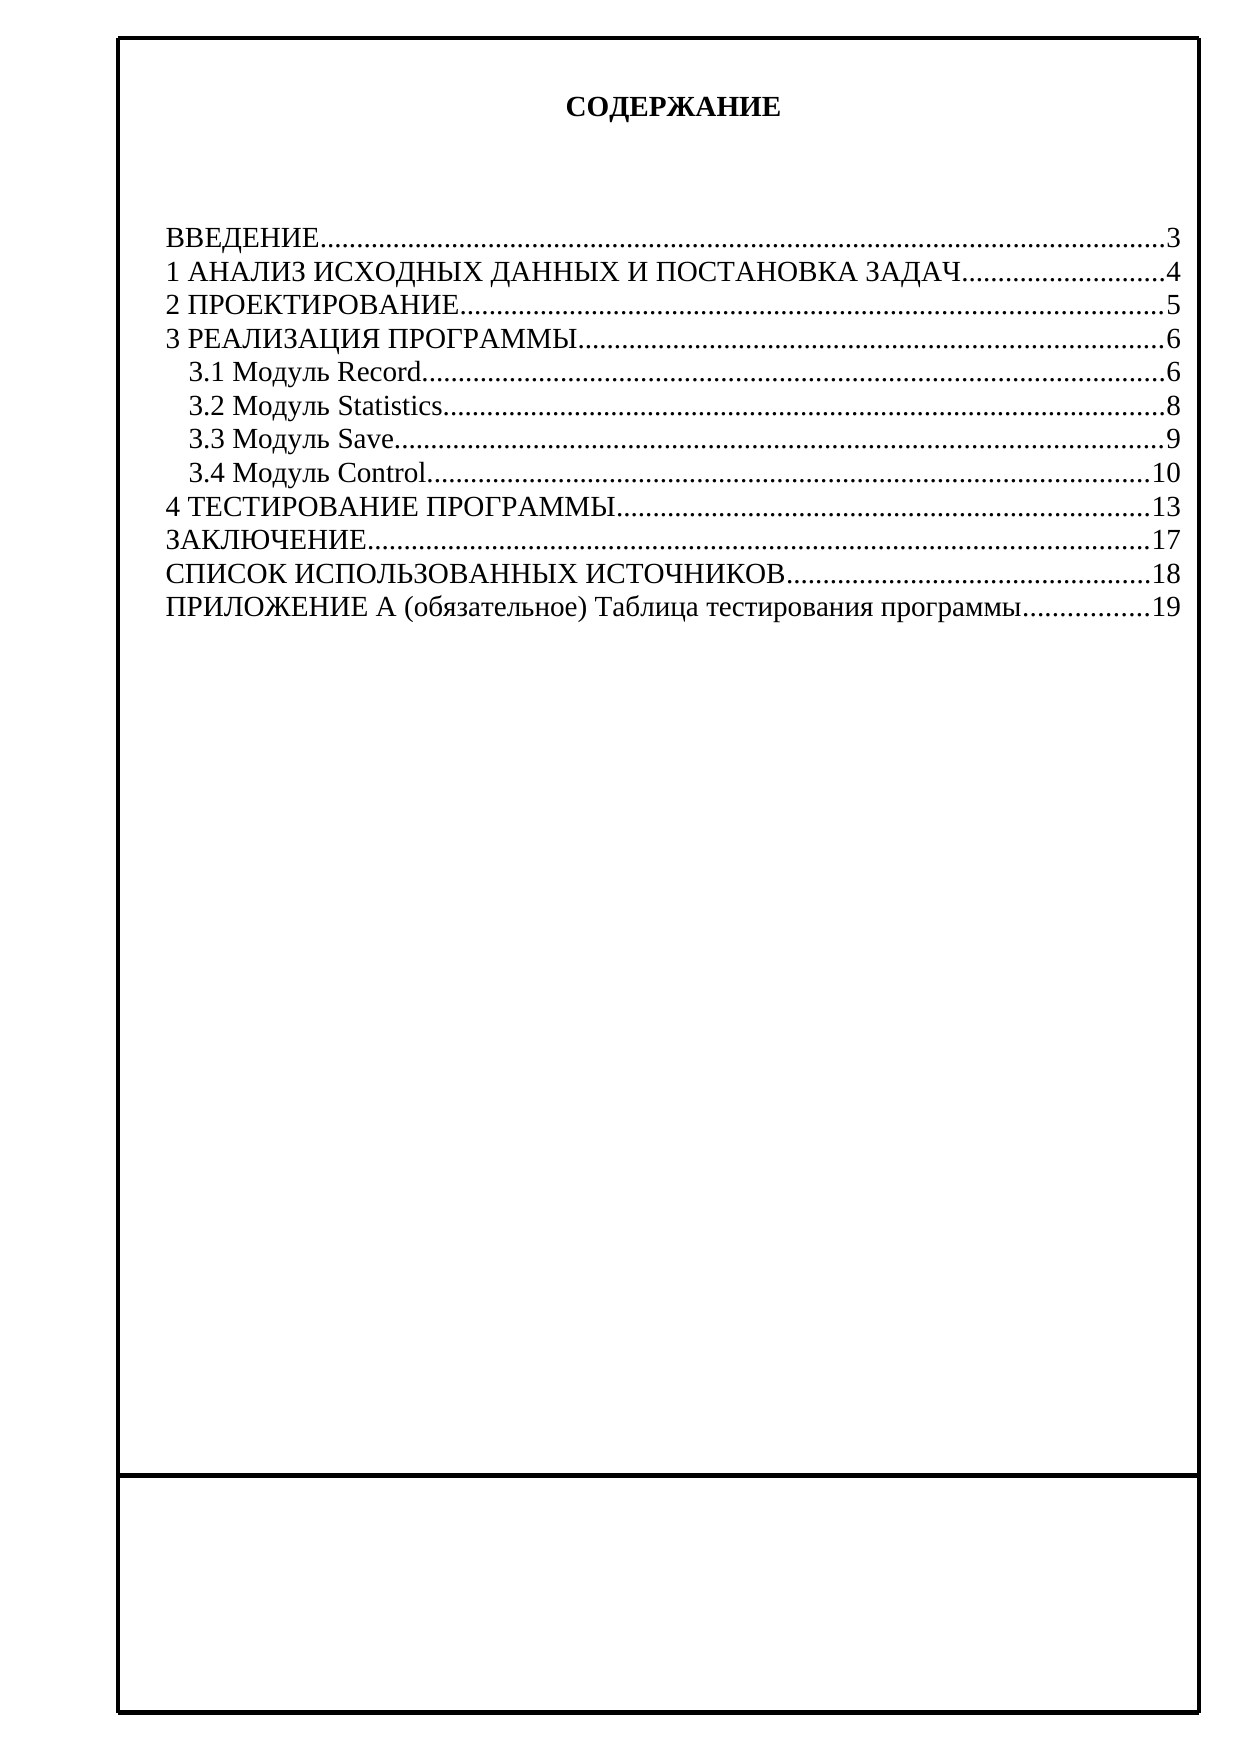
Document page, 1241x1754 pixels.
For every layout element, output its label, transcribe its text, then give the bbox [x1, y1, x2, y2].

text СОДЕРЖАНИЕ [165, 89, 1181, 122]
